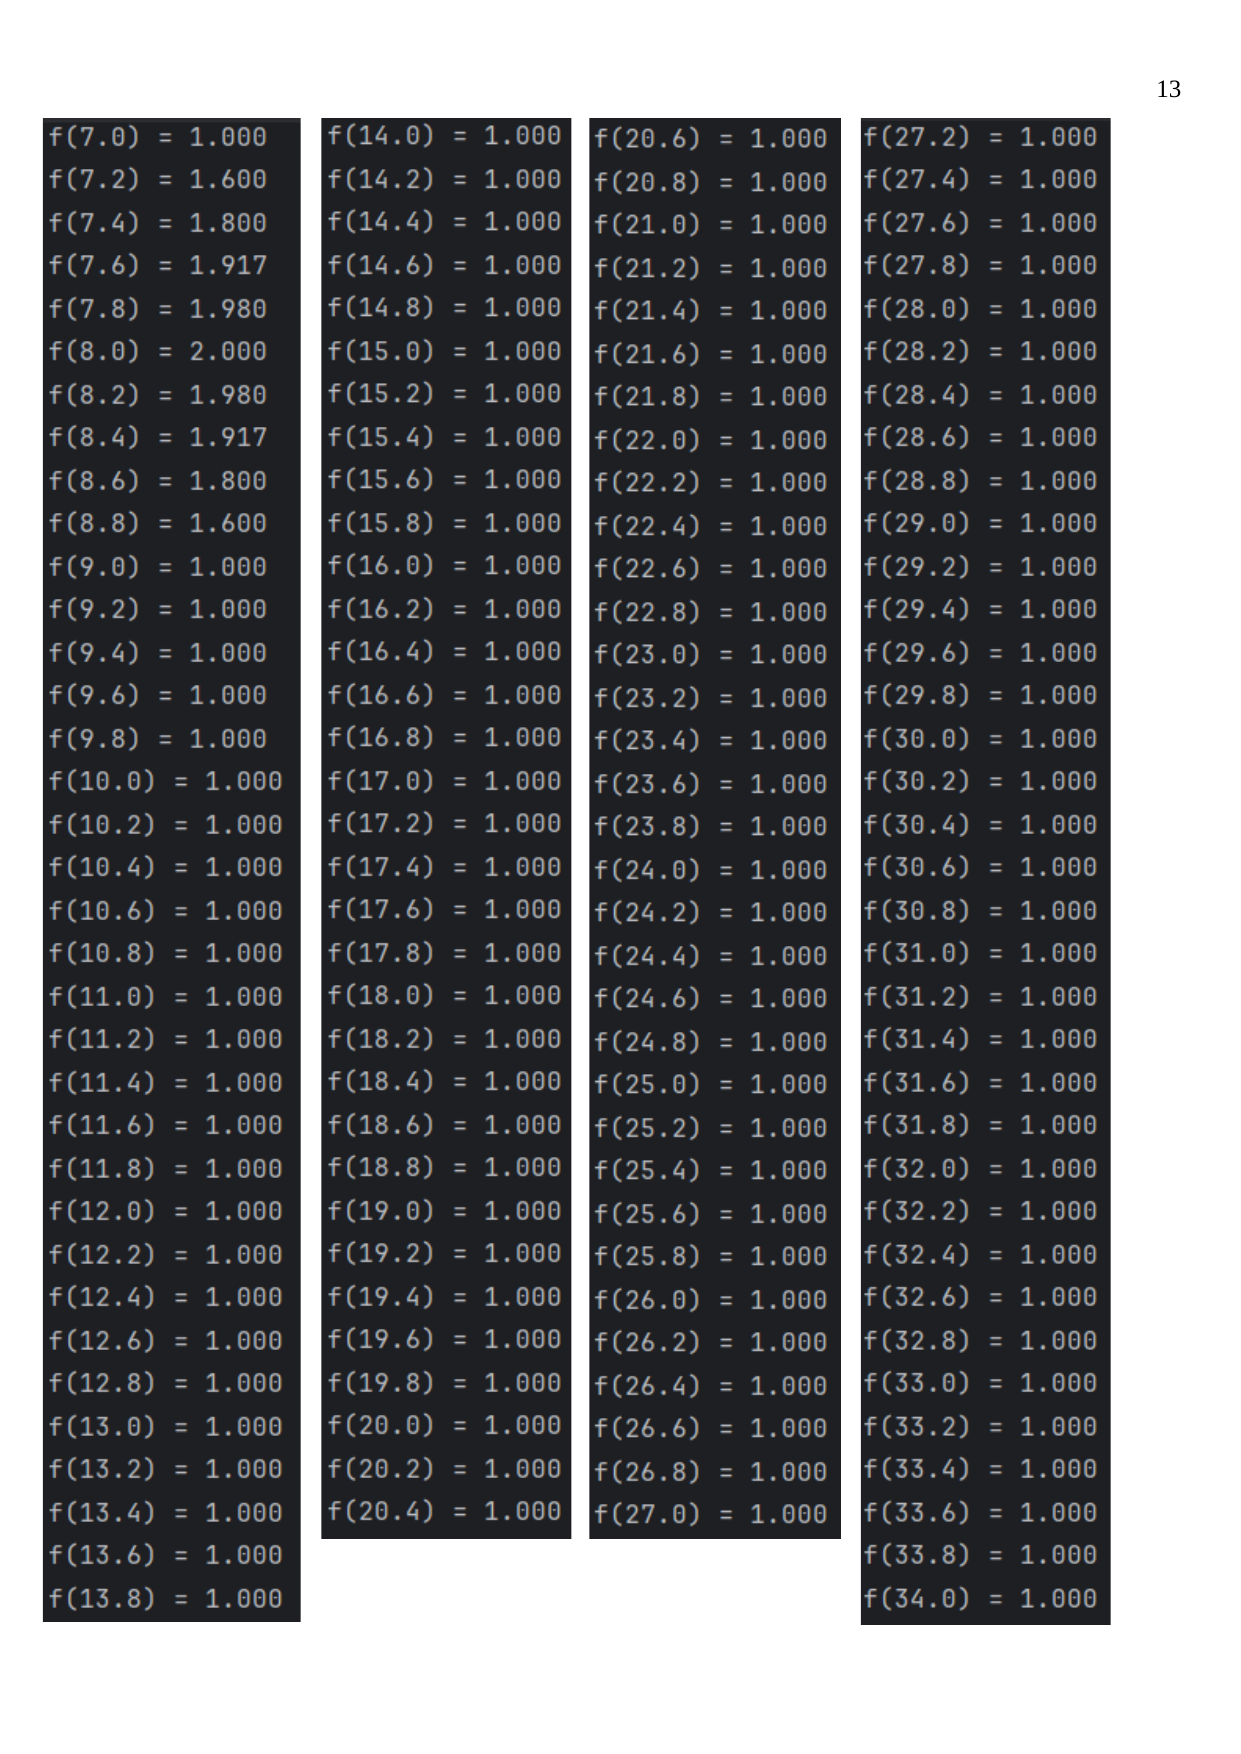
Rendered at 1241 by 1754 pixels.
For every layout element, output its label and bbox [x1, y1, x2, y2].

picture [589, 118, 841, 1539]
picture [860, 118, 1111, 1625]
picture [321, 118, 572, 1539]
picture [42, 118, 301, 1622]
